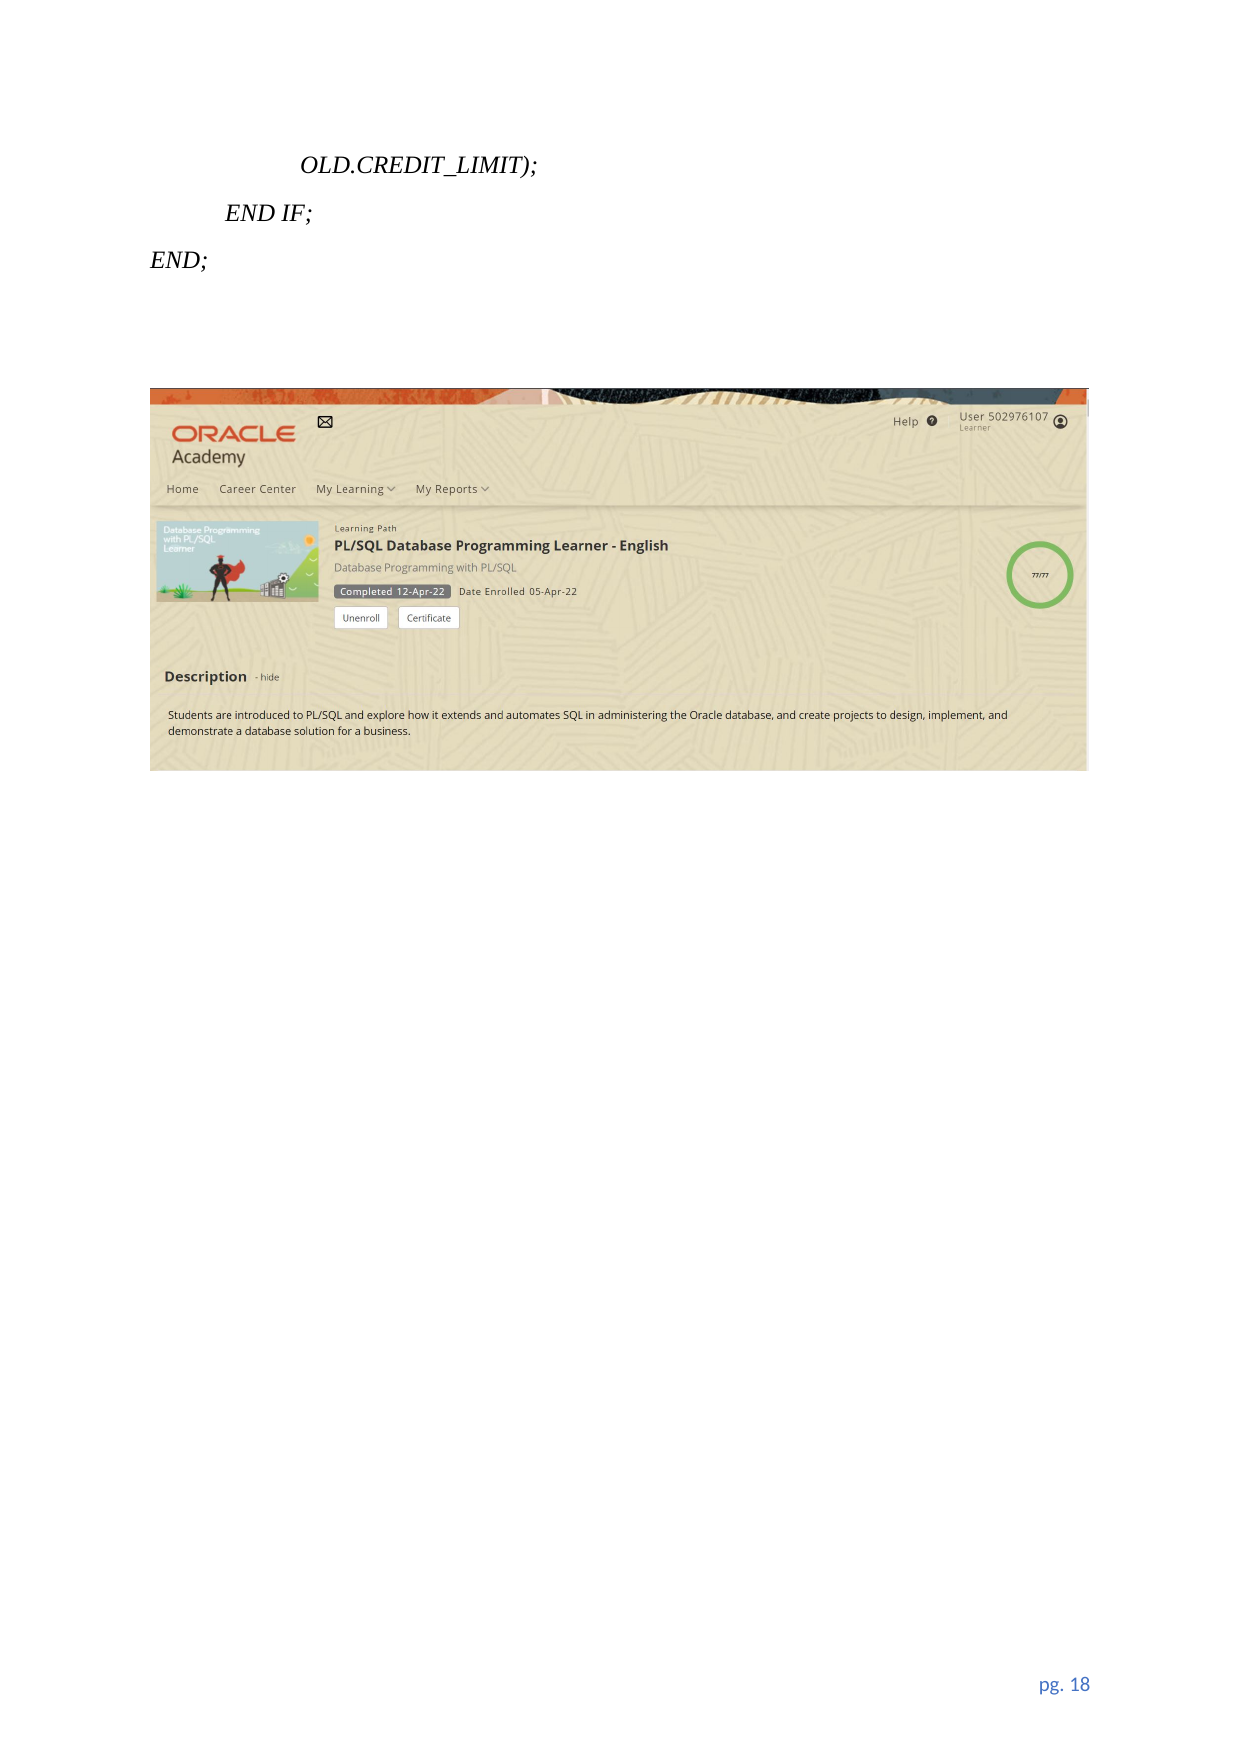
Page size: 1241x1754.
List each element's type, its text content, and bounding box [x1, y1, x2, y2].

text END; [150, 245, 1090, 274]
picture [150, 388, 1089, 771]
text END IF; [150, 198, 1090, 226]
text OLD.CREDIT_LIMIT); [150, 150, 1090, 179]
